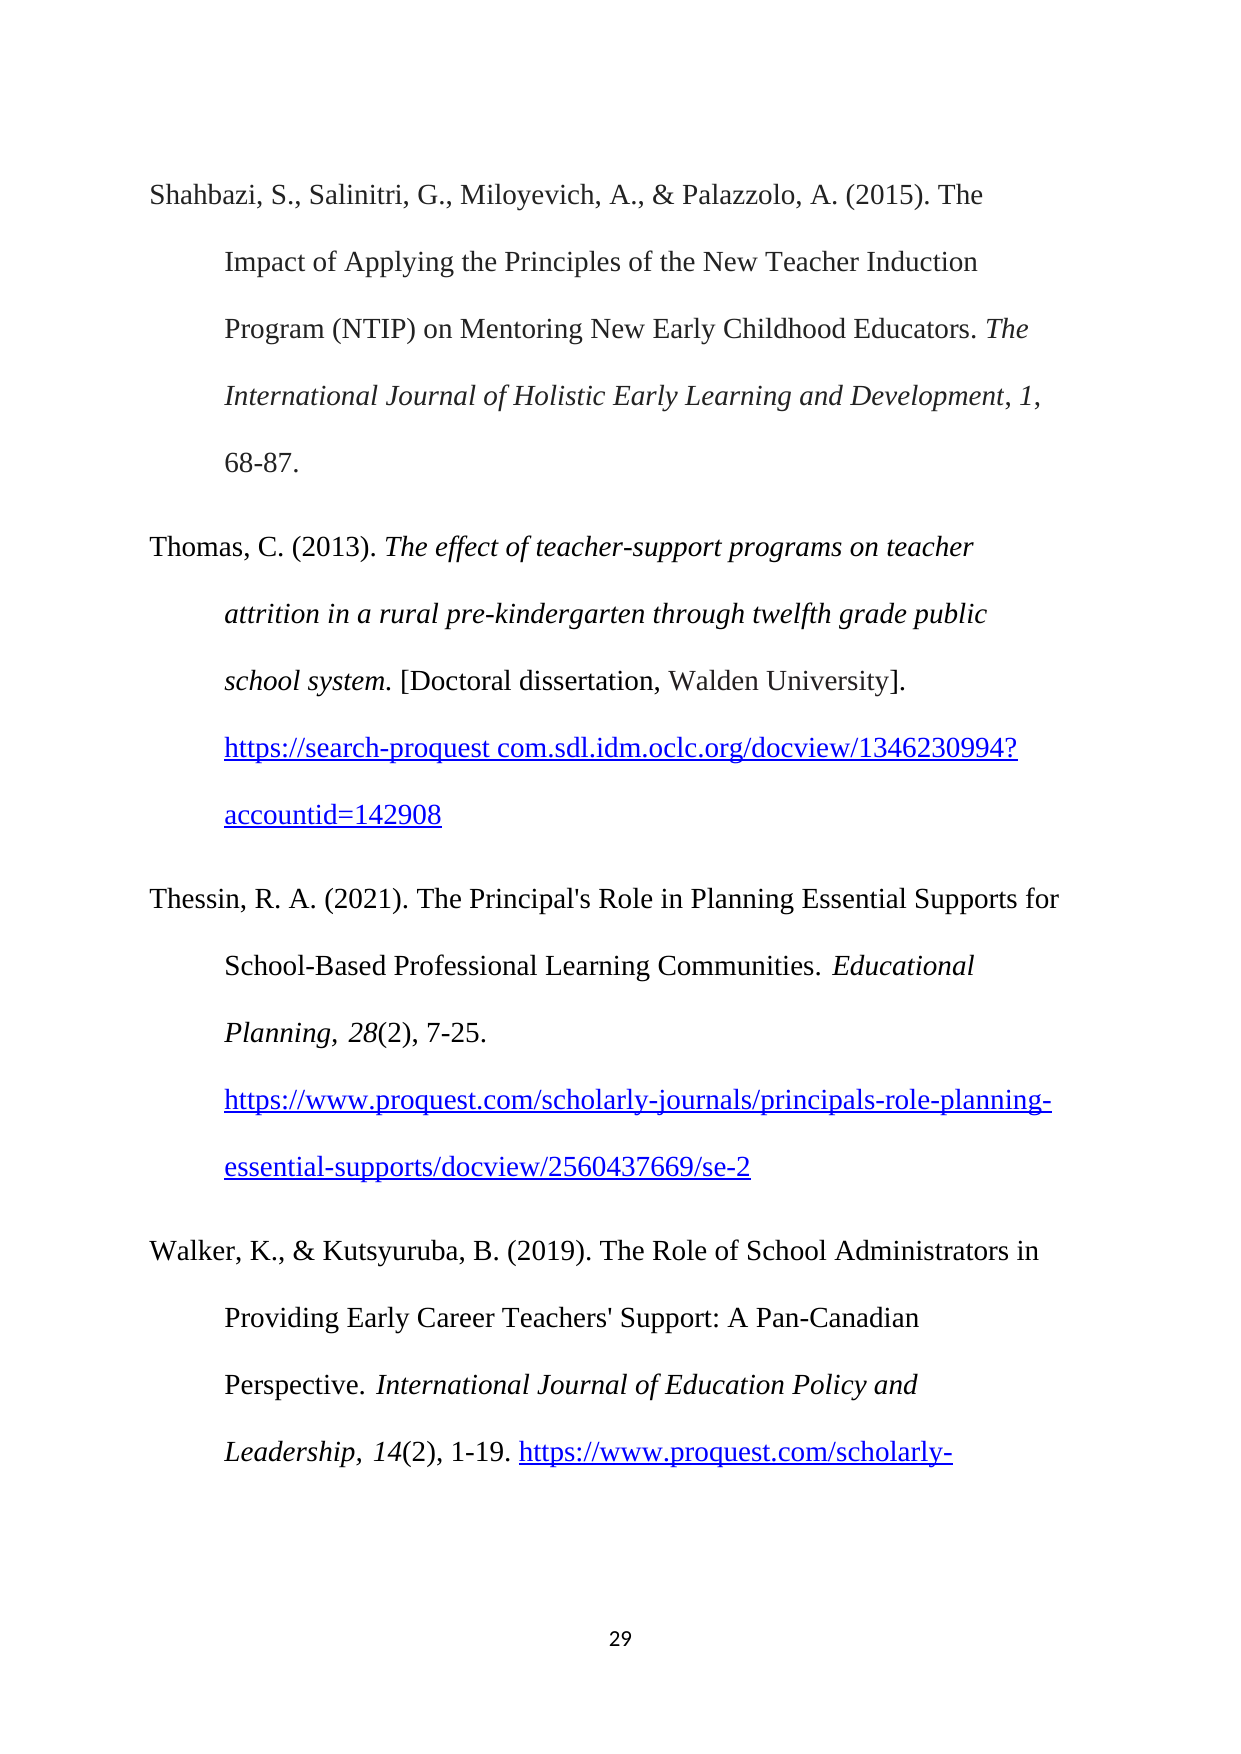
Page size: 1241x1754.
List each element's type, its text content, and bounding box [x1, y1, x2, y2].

text Shahbazi, S., Salinitri, G., Miloyevich, A., & Palazzolo, A. (2015). The Impact of Applying the Principles of the New Teacher Induction Program (NTIP) on Mentoring New Early Childhood Educators. The International Journal of Holistic Early Learning and Development, 1, 68-87.‏ [149, 177, 1063, 479]
text Thessin, R. A. (2021). The Principal's Role in Planning Essential Supports for School-Based Professional Learning Communities. Educational Planning, 28(2), 7-25. https://www.proquest.com/scholarly-journals/principals-role-planning-essential-supports/docview/2560437669/se-2 [149, 881, 1063, 1183]
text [149, 1233, 1063, 1468]
text Thomas, C. (2013). The effect of teacher-support programs on teacher attrition in a rural pre-kindergarten through twelfth grade public school system. [Doctoral dissertation, Walden University]. https://search-proquest com.sdl.idm.oclc.org/docview/1346230994?accountid=142908 [149, 529, 1063, 831]
